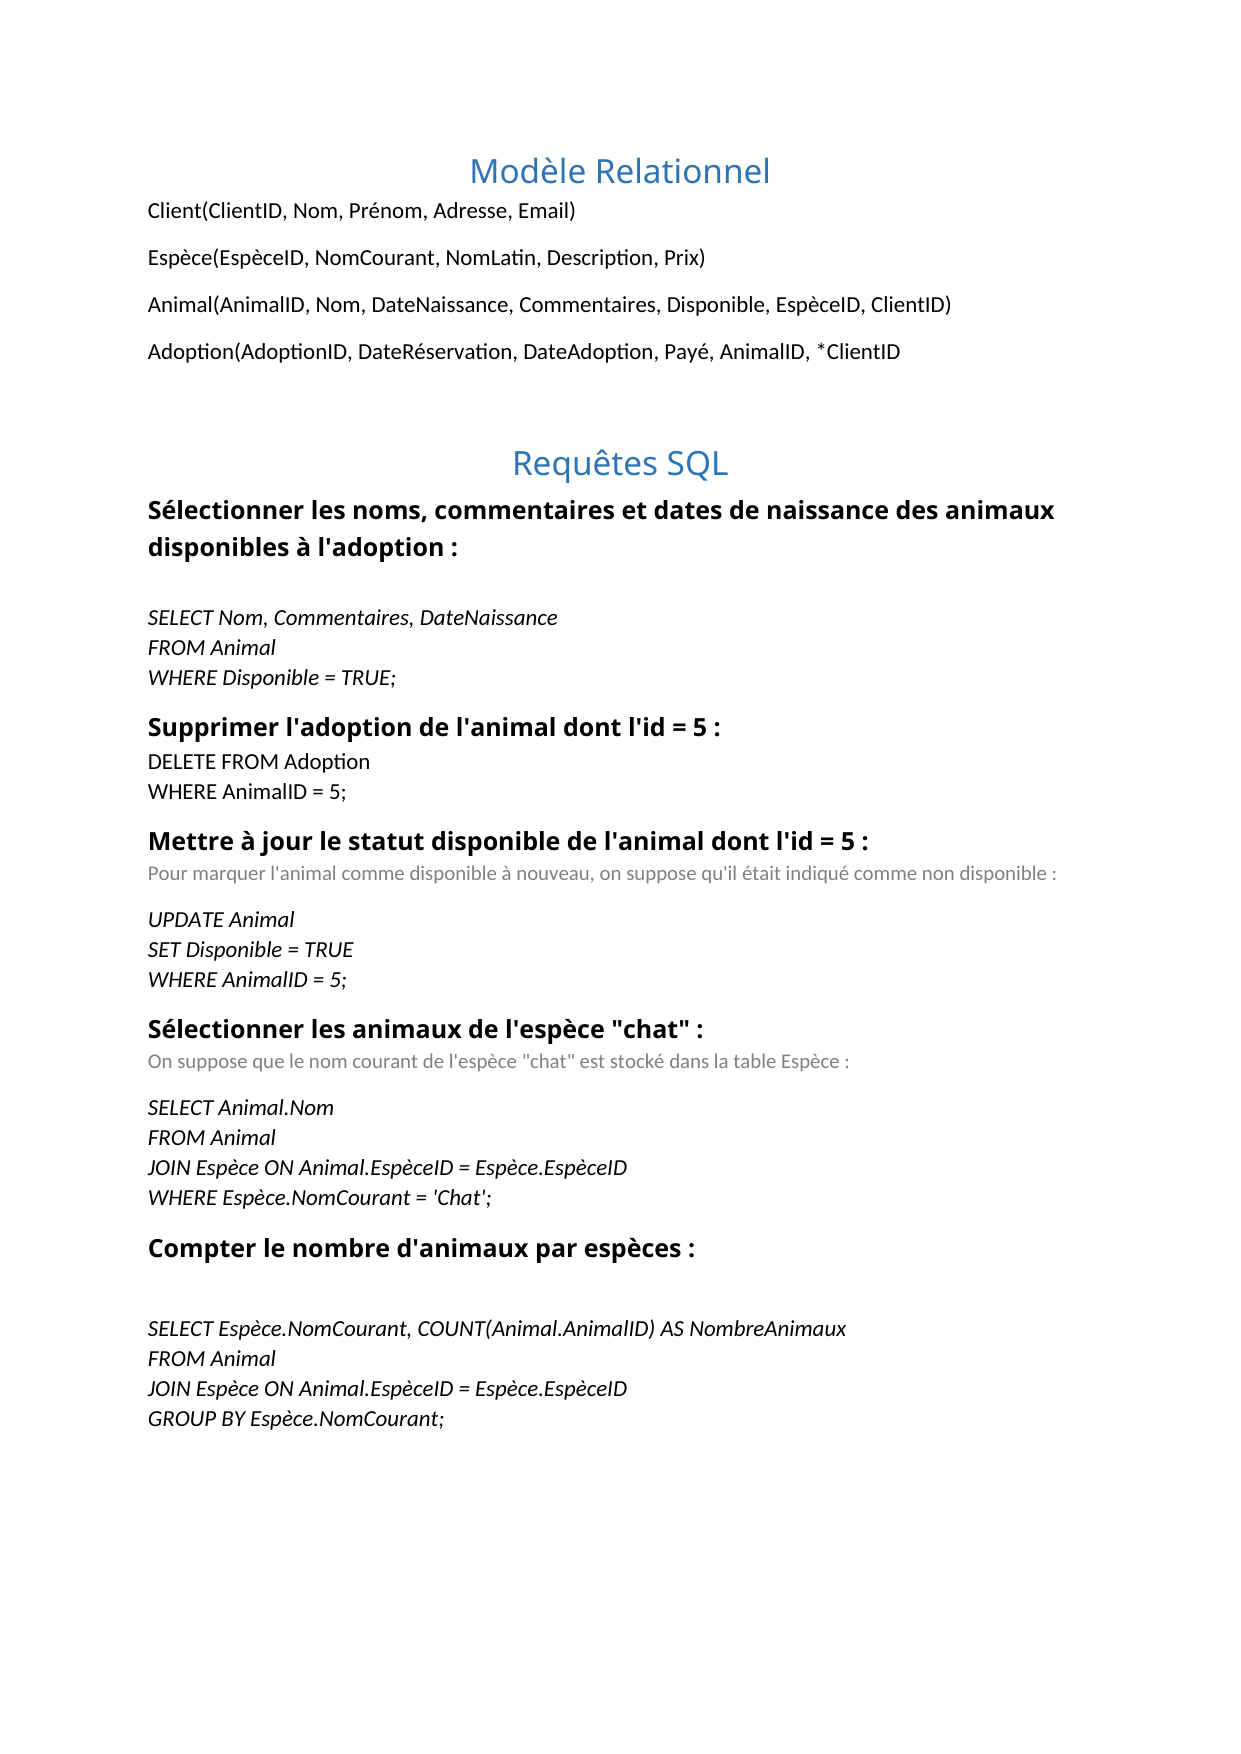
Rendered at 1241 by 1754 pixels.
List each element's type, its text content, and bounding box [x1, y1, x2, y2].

subtitle Compter le nombre d'animaux par espèces : [148, 1230, 1093, 1264]
text Client(ClientID, Nom, Prénom, Adresse, Email) [148, 197, 1093, 224]
subtitle Requêtes SQL [148, 439, 1093, 485]
subtitle Supprimer l'adoption de l'animal dont l'id = 5 : [148, 710, 1093, 744]
text SELECT Nom, Commentaires, DateNaissance FROM Animal WHERE Disponible = TRUE; [148, 603, 1093, 691]
text Animal(AnimalID, Nom, DateNaissance, Commentaires, Disponible, EspèceID, ClientID) [148, 290, 1093, 318]
subtitle Modèle Relationnel [148, 148, 1093, 193]
text On suppose que le nom courant de l'espèce "chat" est stocké dans la table Espèce : [148, 1049, 1093, 1074]
text Adoption(AdoptionID, DateRéservation, DateAdoption, Payé, AnimalID, *ClientID [148, 337, 1093, 365]
text DELETE FROM Adoption WHERE AnimalID = 5; [148, 747, 1093, 805]
subtitle Sélectionner les noms, commentaires et dates de naissance des animaux disponibles à l'adoption : [148, 492, 1093, 600]
text Pour marquer l'animal comme disponible à nouveau, on suppose qu'il était indiqué comme non disponible : [148, 861, 1093, 886]
subtitle Mettre à jour le statut disponible de l'animal dont l'id = 5 : [148, 824, 1093, 858]
text Espèce(EspèceID, NomCourant, NomLatin, Description, Prix) [148, 243, 1093, 271]
text UPDATE Animal SET Disponible = TRUE WHERE AnimalID = 5; [148, 905, 1093, 993]
text SELECT Espèce.NomCourant, COUNT(Animal.AnimalID) AS NombreAnimaux FROM Animal JOIN Espèce ON Animal.EspèceID = Espèce.EspèceID GROUP BY Espèce.NomCourant; [148, 1314, 1093, 1433]
subtitle Sélectionner les animaux de l'espèce "chat" : [148, 1012, 1093, 1046]
text SELECT Animal.Nom FROM Animal JOIN Espèce ON Animal.EspèceID = Espèce.EspèceID WHERE Espèce.NomCourant = 'Chat'; [148, 1093, 1093, 1211]
